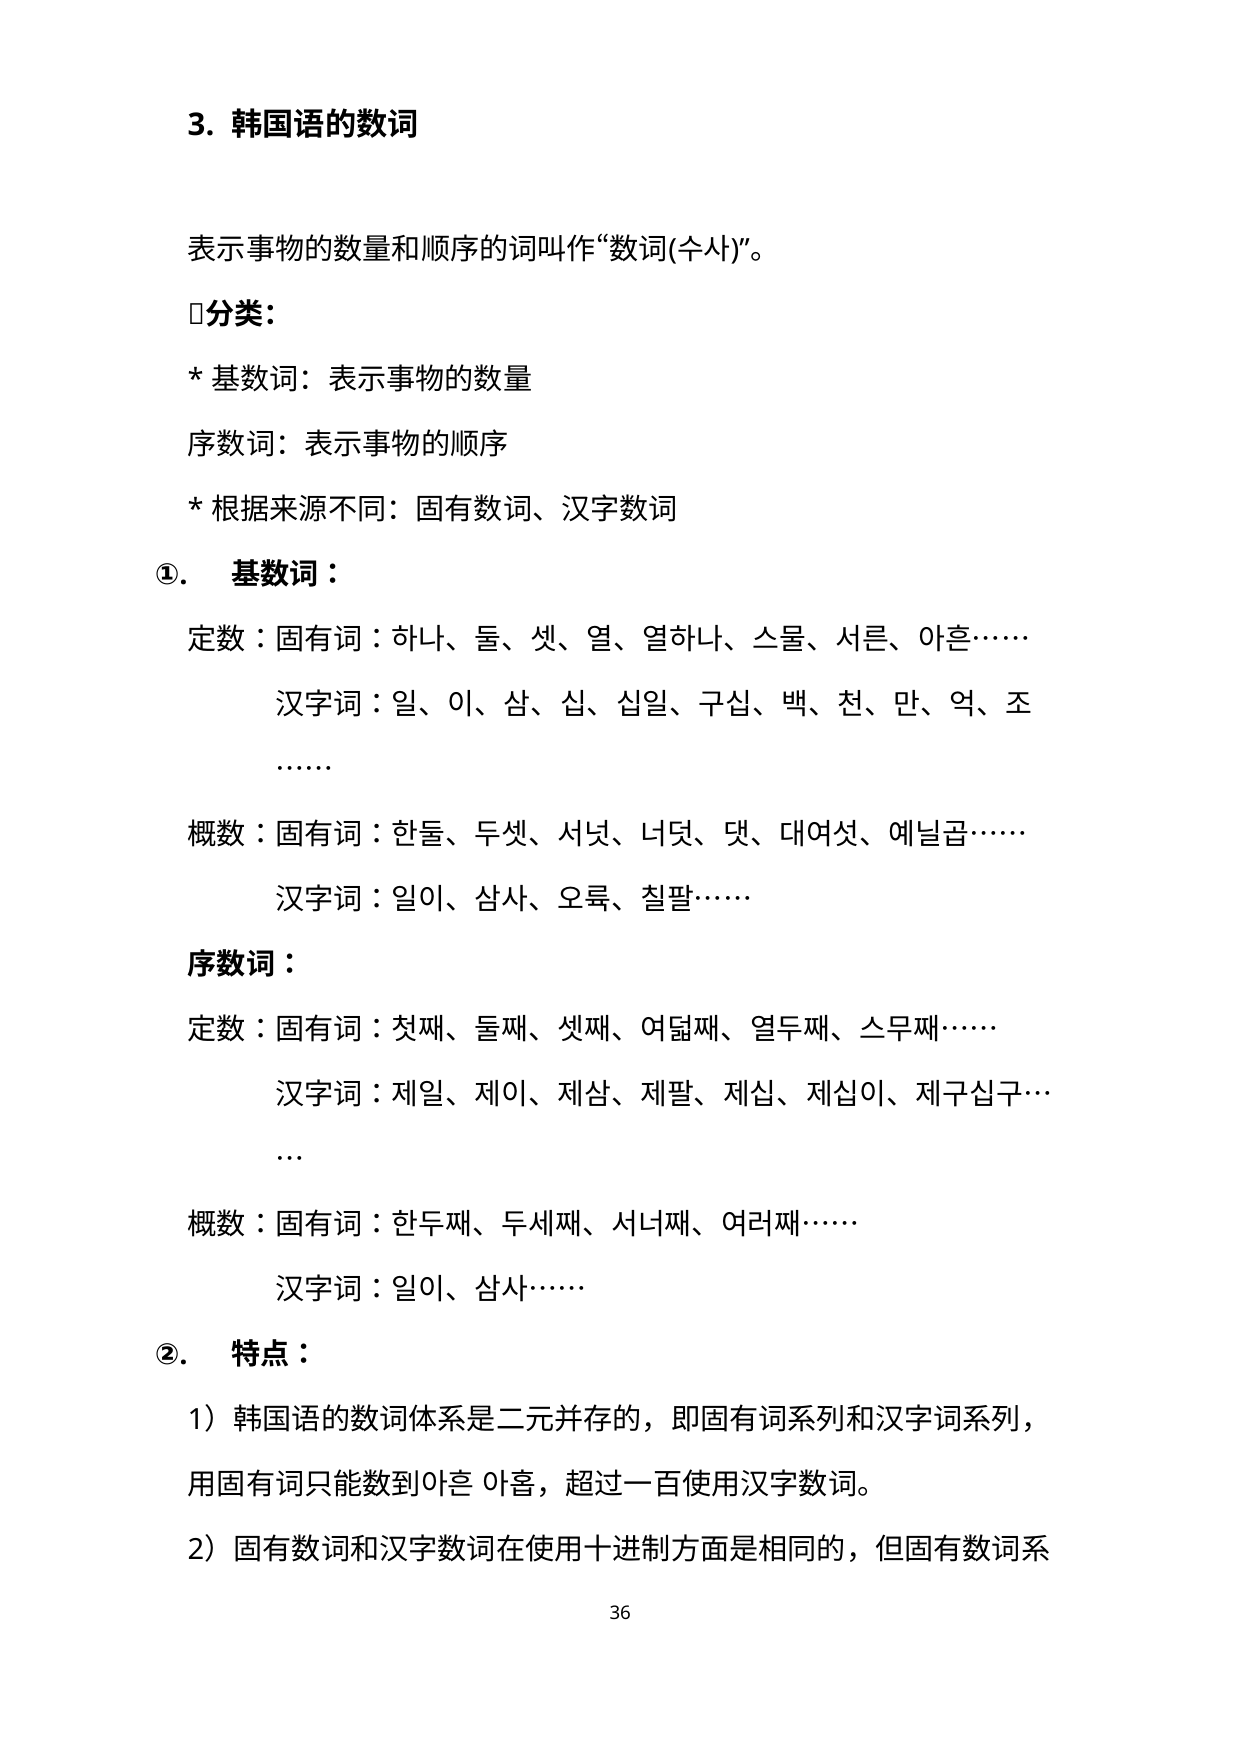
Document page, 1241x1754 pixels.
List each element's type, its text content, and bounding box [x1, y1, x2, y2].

text * 根据来源不同：固有数词、汉字数词 [187, 474, 1053, 539]
text 分类： [187, 279, 1053, 344]
text 汉字词：제일、제이、제삼、제팔、제십、제십이、제구십구…… [275, 1059, 1053, 1189]
text * 基数词：表示事物的数量 [187, 344, 1053, 409]
text 定数：固有词：하나、둘、셋、열、열하나、스물、서른、아흔…… [187, 604, 1053, 669]
text 表示事物的数量和顺序的词叫作“数词(수사)”。 [187, 214, 1053, 279]
text 汉字词：일이、삼사…… [275, 1254, 1053, 1319]
subtitle 韩国语的数词 [187, 89, 1053, 154]
list 特点： [187, 1319, 1053, 1384]
text 汉字词：일、이、삼、십、십일、구십、백、천、만、억、조…… [275, 669, 1053, 799]
text 汉字词：일이、삼사、오륙、칠팔…… [275, 864, 1053, 929]
text 定数：固有词：첫째、둘째、셋째、여덟째、열두째、스무째…… [187, 994, 1053, 1059]
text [187, 1514, 1053, 1579]
text 概数：固有词：한둘、두셋、서넛、너덧、댓、대여섯、예닐곱…… [187, 799, 1053, 864]
list 基数词： [187, 539, 1053, 604]
text 1）韩国语的数词体系是二元并存的，即固有词系列和汉字词系列，用固有词只能数到아흔 아홉，超过一百使用汉字数词。 [187, 1384, 1053, 1514]
text 概数：固有词：한두째、두세째、서너째、여러째…… [187, 1189, 1053, 1254]
text 序数词： [187, 929, 1053, 994]
text 序数词：表示事物的顺序 [187, 409, 1053, 474]
